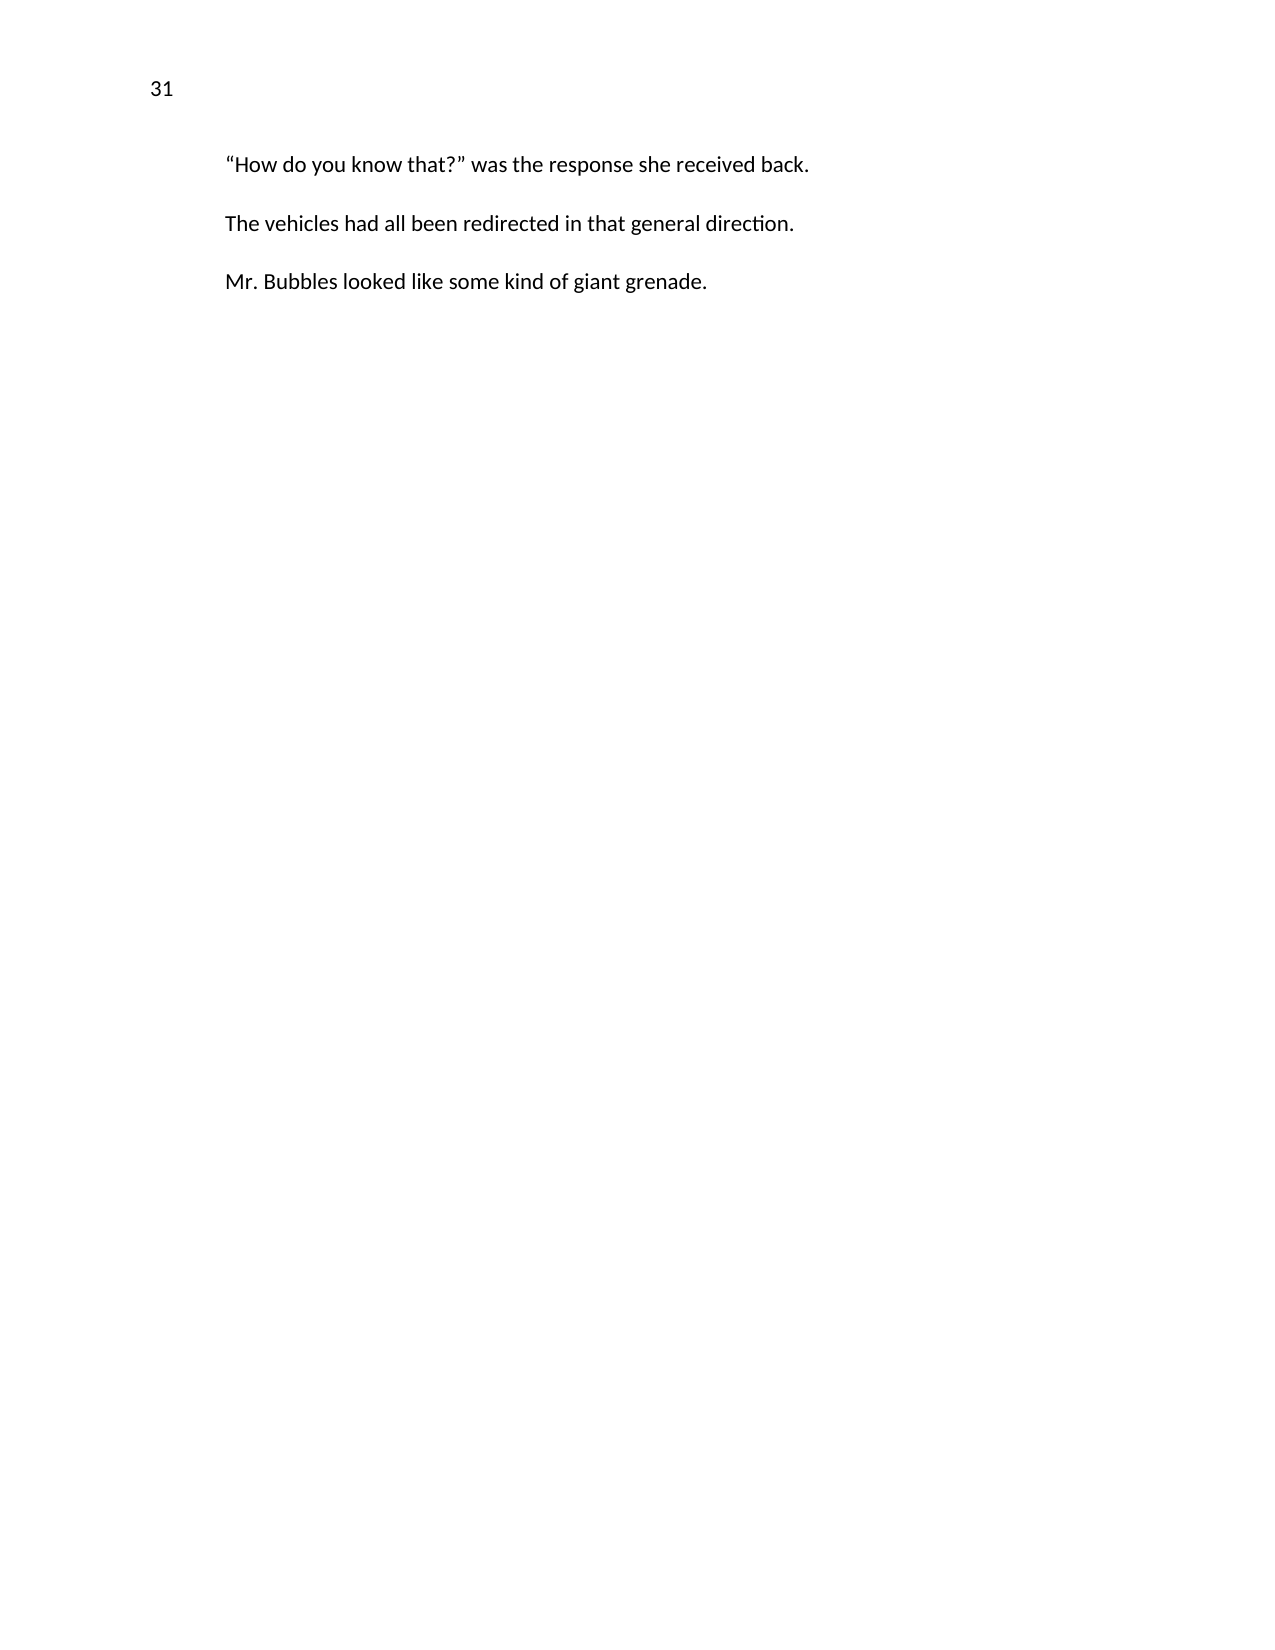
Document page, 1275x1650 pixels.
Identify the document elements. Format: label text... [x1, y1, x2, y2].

text “How do you know that?” was the response she received back. [225, 150, 1125, 178]
text Mr. Bubbles looked like some kind of giant grenade. [225, 267, 1125, 295]
text The vehicles had all been redirected in that general direction. [225, 209, 1125, 237]
